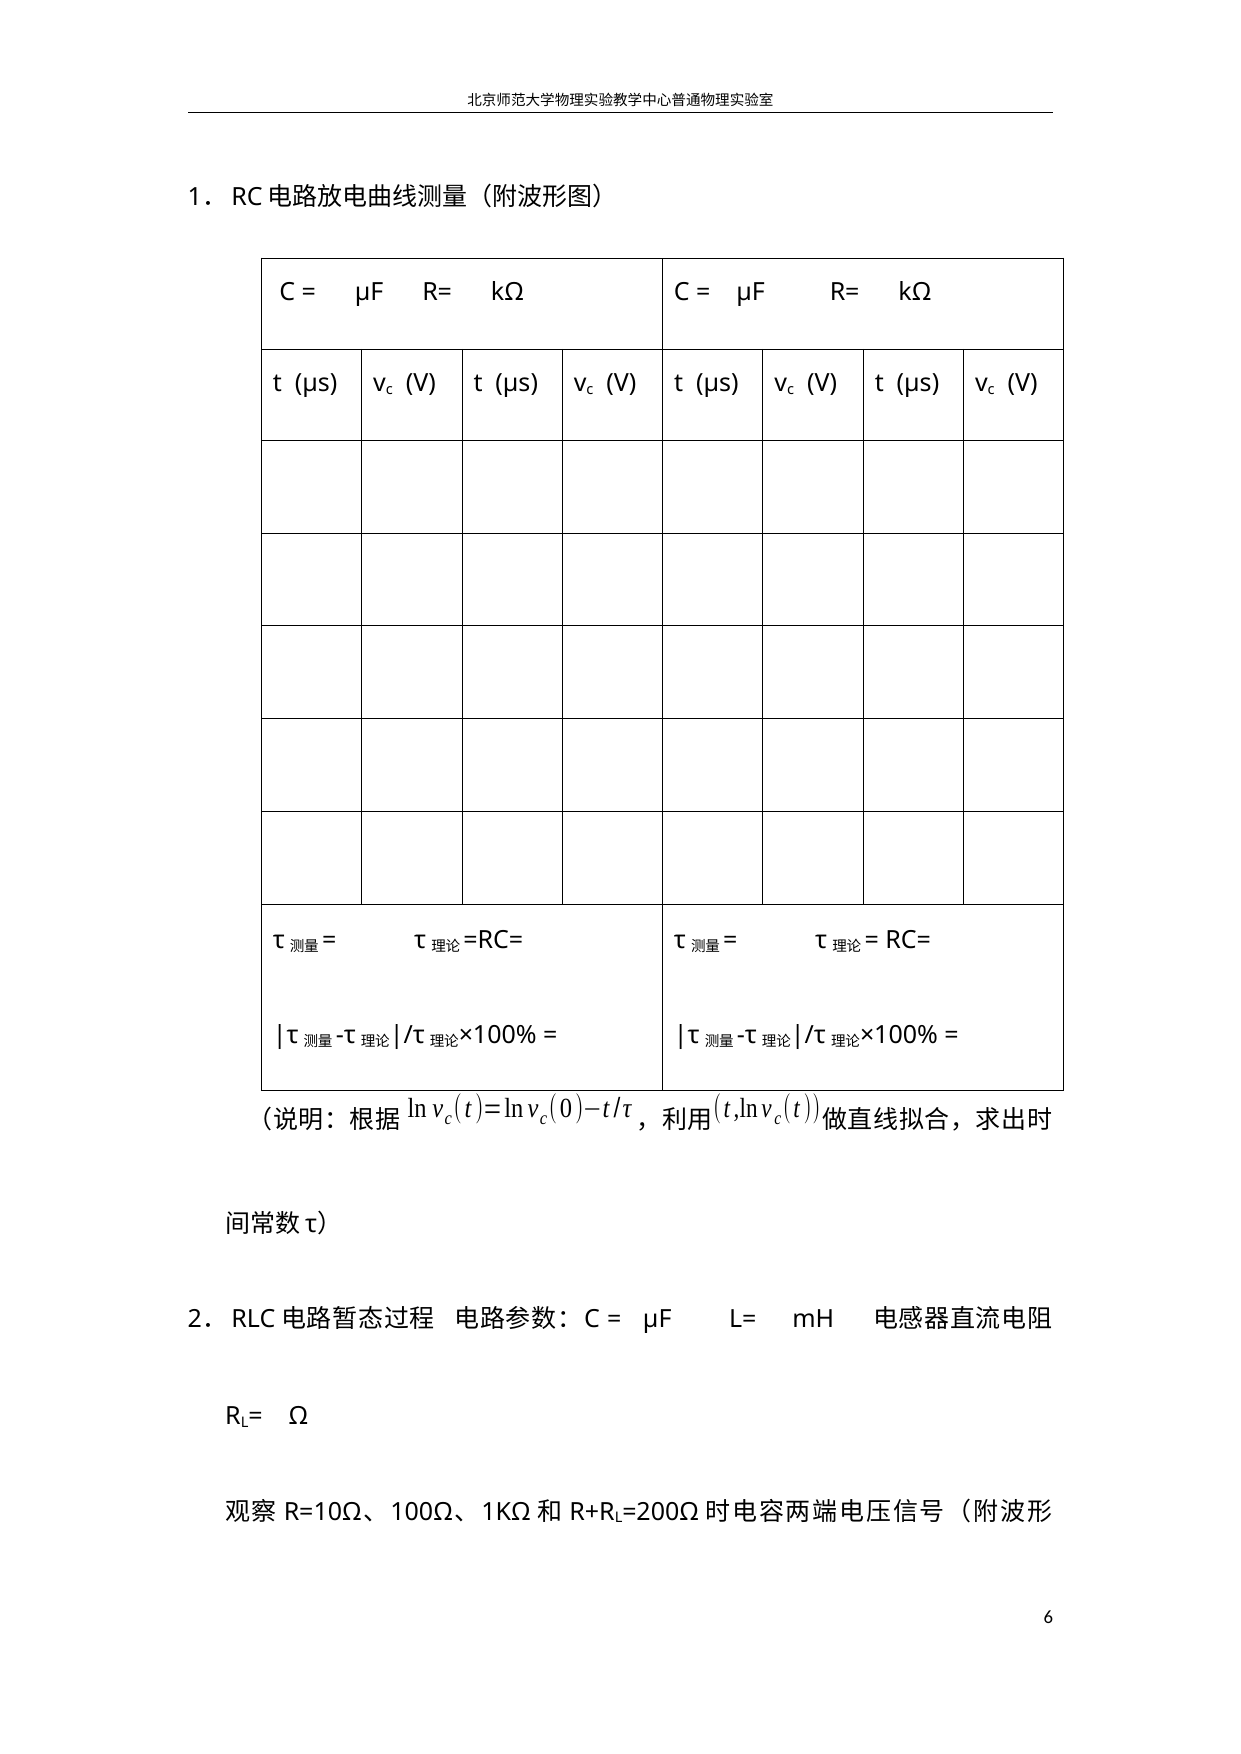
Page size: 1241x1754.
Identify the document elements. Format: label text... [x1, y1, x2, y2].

table_cell [262, 719, 361, 811]
table_cell [663, 719, 762, 811]
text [225, 1477, 1053, 1542]
table_cell [663, 534, 762, 625]
list RC电路放电曲线测量（附波形图） [187, 162, 1053, 227]
table_cell [563, 626, 662, 718]
table_cell t (μs) [864, 350, 963, 440]
table_cell [563, 812, 662, 904]
text （说明：根据 ，利用做直线拟合，求出时间常数τ） [225, 1091, 1053, 1254]
table_cell [262, 441, 361, 532]
table_cell [262, 626, 361, 718]
table_cell [864, 719, 963, 811]
table_cell [663, 441, 762, 532]
table_cell [864, 812, 963, 904]
table_header C = μF R= kΩ [663, 259, 1063, 349]
table_cell [362, 626, 462, 718]
table_cell t (μs) [663, 350, 762, 440]
table_cell [763, 719, 863, 811]
table_cell [964, 534, 1063, 625]
table_cell [262, 534, 361, 625]
table_cell [362, 719, 462, 811]
table_cell [362, 534, 462, 625]
table_cell [463, 441, 562, 532]
table_cell [763, 626, 863, 718]
table_cell vc (V) [763, 350, 863, 440]
table_cell [763, 812, 863, 904]
table_cell [864, 534, 963, 625]
table_cell vc (V) [563, 350, 662, 440]
table_cell t (μs) [262, 350, 361, 440]
table_cell [463, 534, 562, 625]
table_cell [463, 626, 562, 718]
table_cell [964, 812, 1063, 904]
table_cell [262, 812, 361, 904]
table_cell vc (V) [964, 350, 1063, 440]
table_cell τ测量 = τ理论 = RC= |τ测量 -τ理论|/τ理论×100% = [663, 905, 1063, 1090]
table_cell [964, 719, 1063, 811]
table_cell [463, 812, 562, 904]
table_cell [563, 441, 662, 532]
table_cell [763, 441, 863, 532]
table_cell t (μs) [463, 350, 562, 440]
table_cell [362, 441, 462, 532]
table_cell [763, 534, 863, 625]
table_cell [663, 626, 762, 718]
table_cell [563, 534, 662, 625]
table_cell [964, 626, 1063, 718]
table_cell [663, 812, 762, 904]
table_cell [362, 812, 462, 904]
table_cell [864, 441, 963, 532]
table_cell [864, 626, 963, 718]
table_header C = μF R= kΩ [262, 259, 662, 349]
table_cell τ测量 = τ理论 =RC= |τ测量 -τ理论|/τ理论×100% = [262, 905, 662, 1090]
list RLC电路暂态过程 电路参数：C = μF L= mH 电感器直流电阻RL= Ω [187, 1284, 1053, 1447]
table_cell [563, 719, 662, 811]
table_cell [964, 441, 1063, 532]
table_cell vc (V) [362, 350, 462, 440]
table_cell [463, 719, 562, 811]
